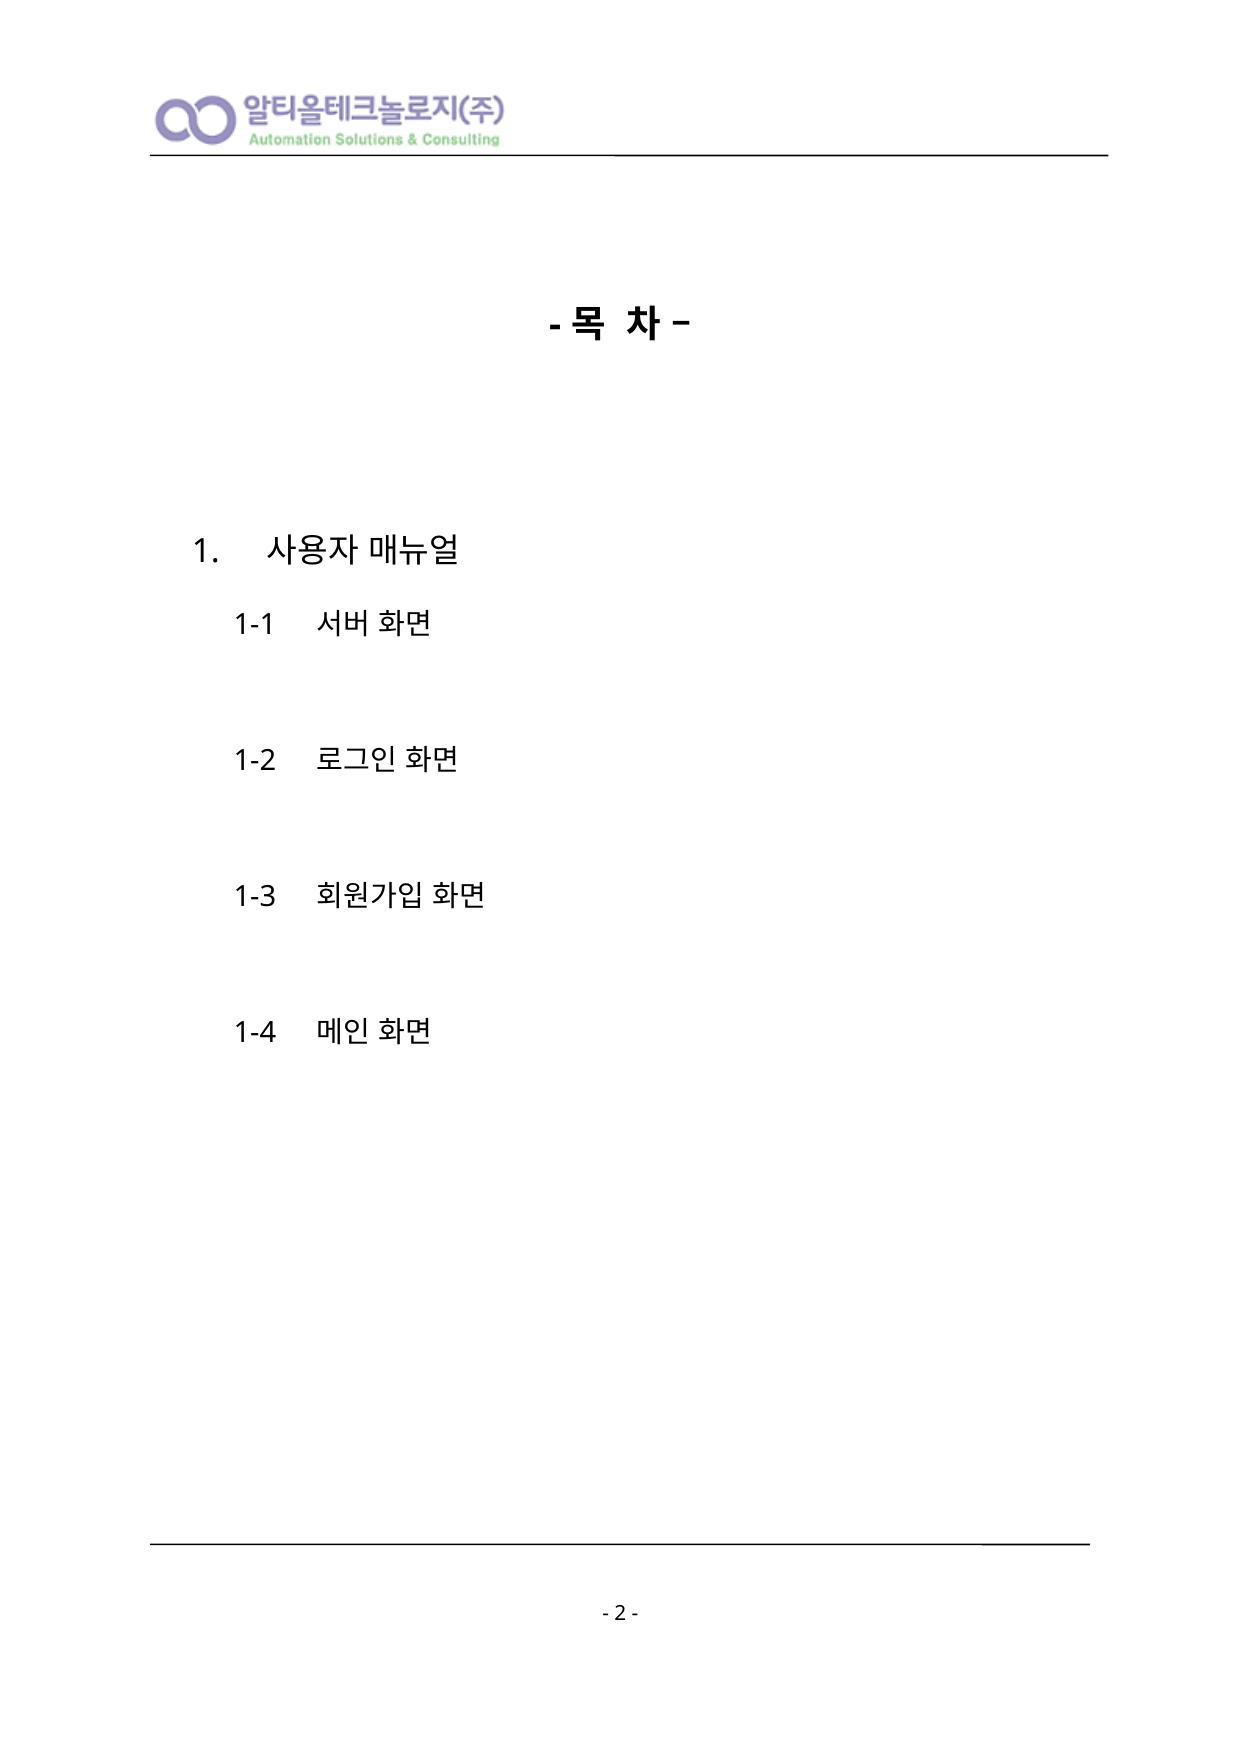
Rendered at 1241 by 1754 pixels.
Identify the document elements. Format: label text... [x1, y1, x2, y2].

picture [150, 88, 510, 152]
list 메인 화면 [233, 1008, 1090, 1051]
list 회원가입 화면 [233, 872, 1090, 915]
list 사용자 매뉴얼 [192, 524, 1090, 572]
list 로그인 화면 [233, 736, 1090, 779]
text - 목 차 – [150, 294, 1090, 349]
list 서버 화면 [233, 600, 1090, 643]
